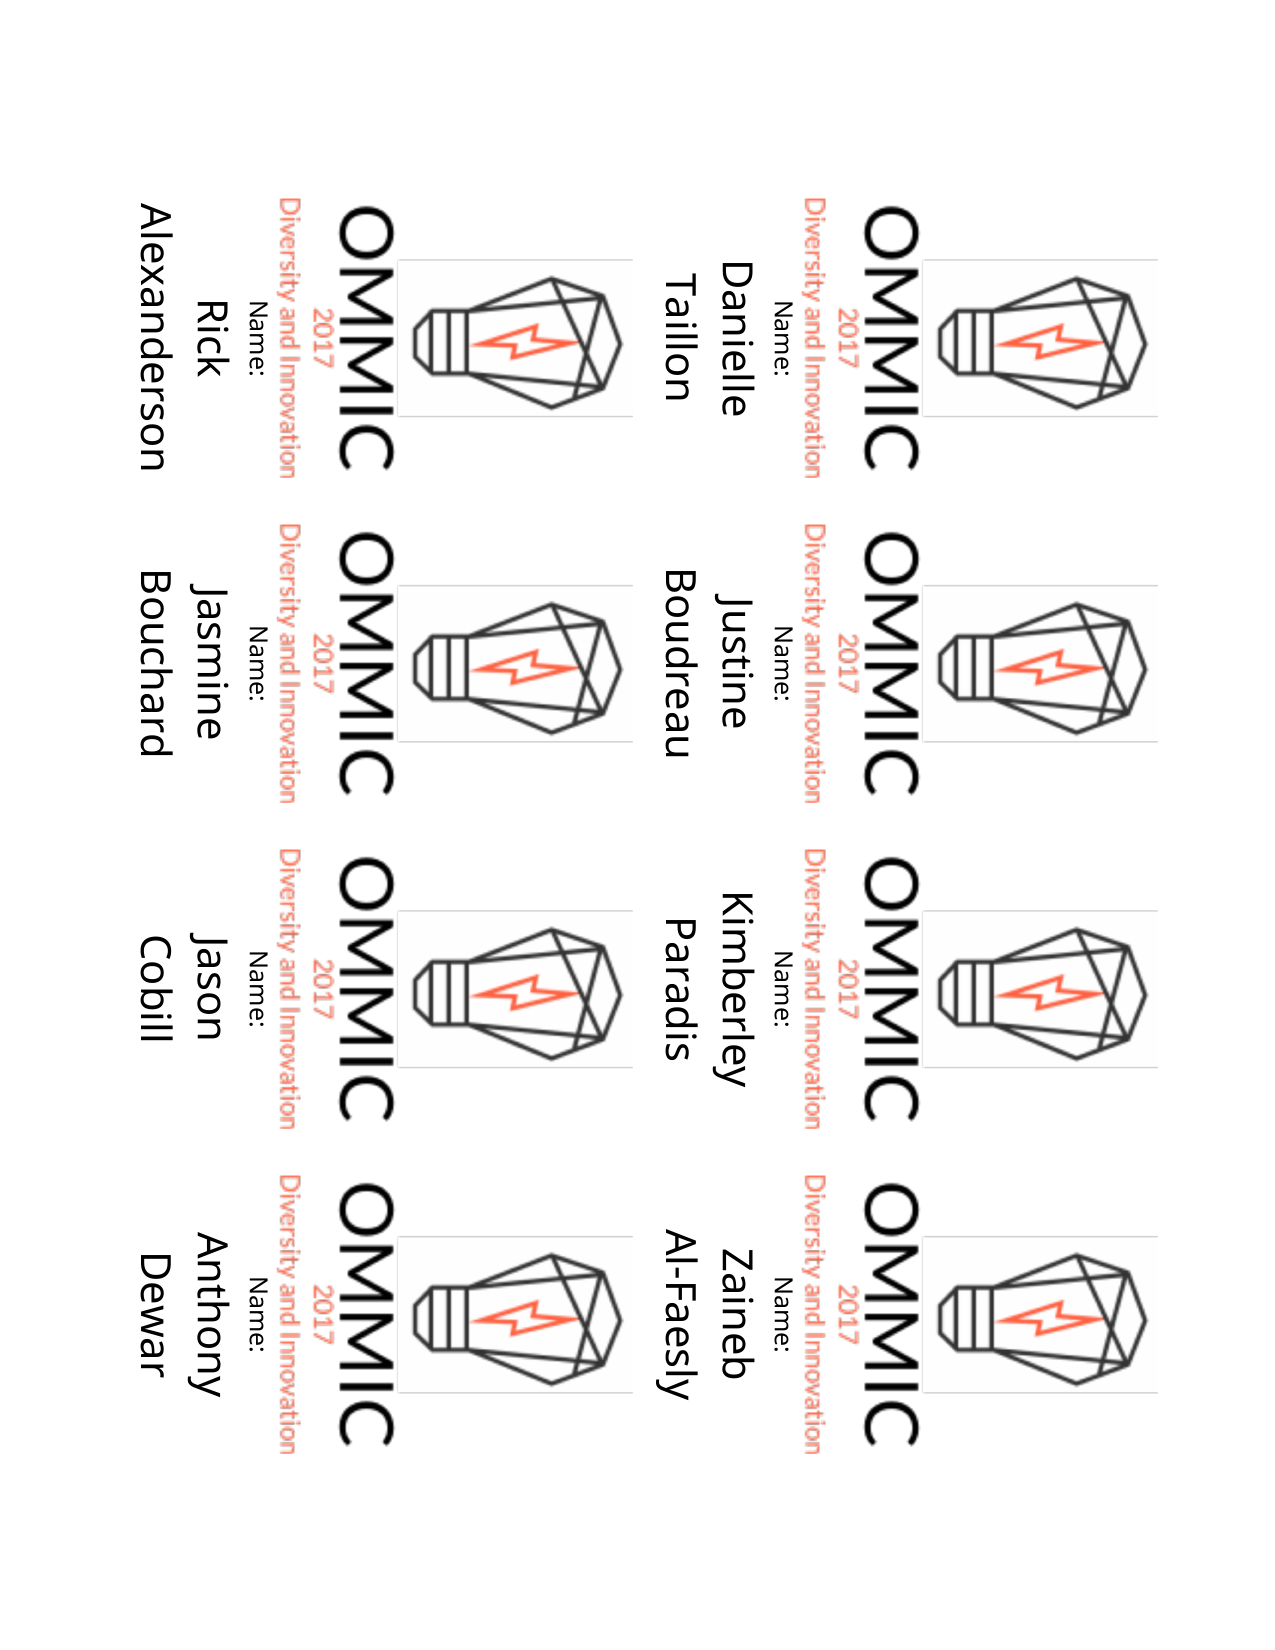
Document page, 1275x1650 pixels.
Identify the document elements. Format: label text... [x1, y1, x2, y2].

table_cell Name: Jasmine Bouchard [111, 501, 636, 826]
table_cell Name: Jason Cobill [111, 826, 636, 1152]
table_cell Name: Kimberley Paradis [636, 826, 1161, 1152]
picture [277, 199, 632, 477]
table_header Name: Rick Alexanderson [111, 176, 636, 501]
picture [802, 199, 1157, 477]
picture [277, 525, 632, 802]
table_cell Name: Zaineb Al-Faesly [636, 1152, 1161, 1477]
table_cell Name: Justine Boudreau [636, 501, 1161, 826]
table_header Name: Danielle Taillon [636, 176, 1161, 501]
table_cell Name: Anthony Dewar [111, 1152, 636, 1477]
picture [802, 525, 1157, 802]
picture [802, 1176, 1157, 1453]
picture [277, 1176, 632, 1453]
picture [802, 850, 1157, 1128]
picture [277, 850, 632, 1128]
